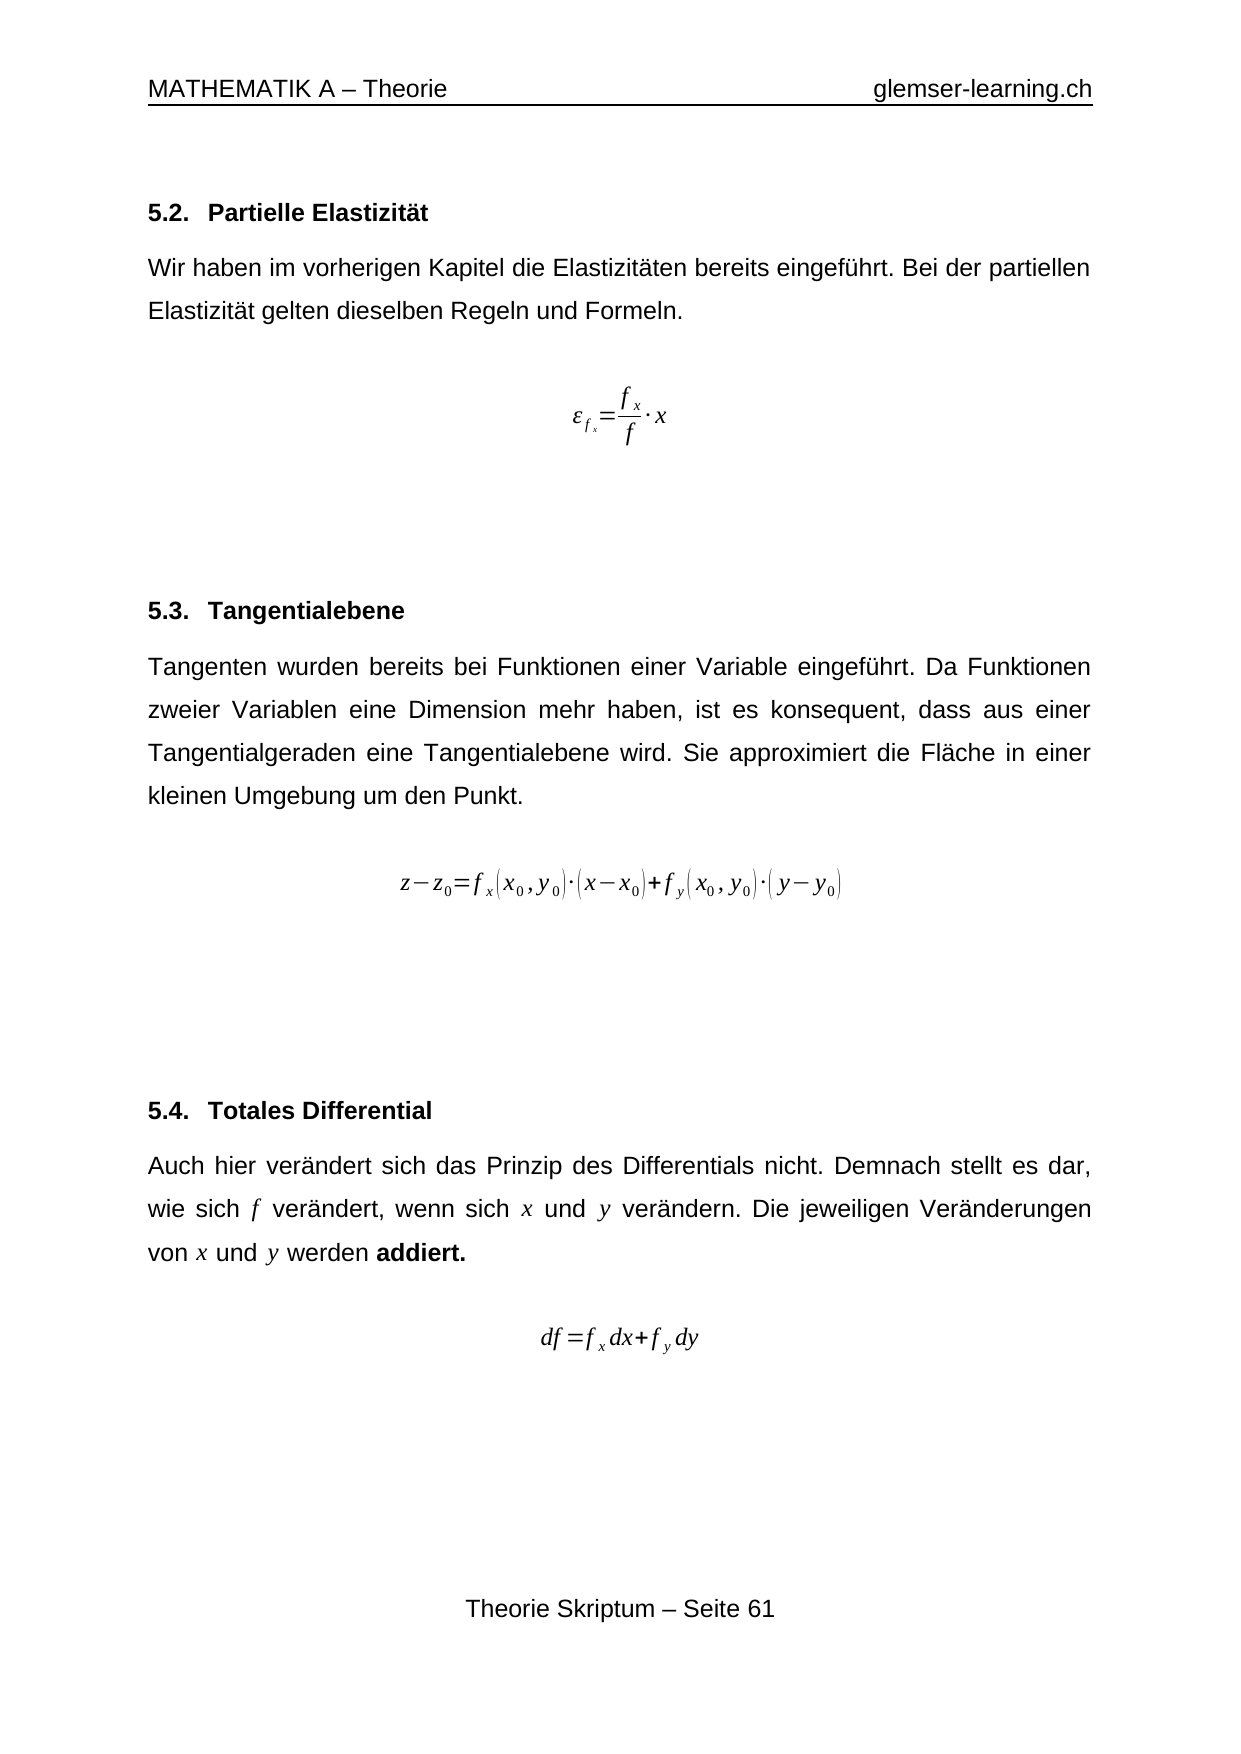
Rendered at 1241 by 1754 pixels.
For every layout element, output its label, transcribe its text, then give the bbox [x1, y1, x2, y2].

subtitle Partielle Elastizität [148, 198, 1093, 226]
text Tangenten wurden bereits bei Funktionen einer Variable eingeführt. Da Funktionen zweier Variablen eine Dimension mehr haben, ist es konsequent, dass aus einer Tangentialgeraden eine Tangentialebene wird. Sie approximiert die Fläche in einer kleinen Umgebung um den Punkt. [148, 652, 1093, 810]
text Auch hier verändert sich das Prinzip des Differentials nicht. Demnach stellt es dar, wie sich verändert, wenn sich und verändern. Die jeweiligen Veränderungen von und werden addiert. [148, 1151, 1093, 1266]
subtitle Totales Differential [148, 1096, 1093, 1124]
text Wir haben im vorherigen Kapitel die Elastizitäten bereits eingeführt. Bei der partiellen Elastizität gelten dieselben Regeln und Formeln. [148, 253, 1093, 325]
subtitle Tangentialebene [148, 596, 1093, 625]
